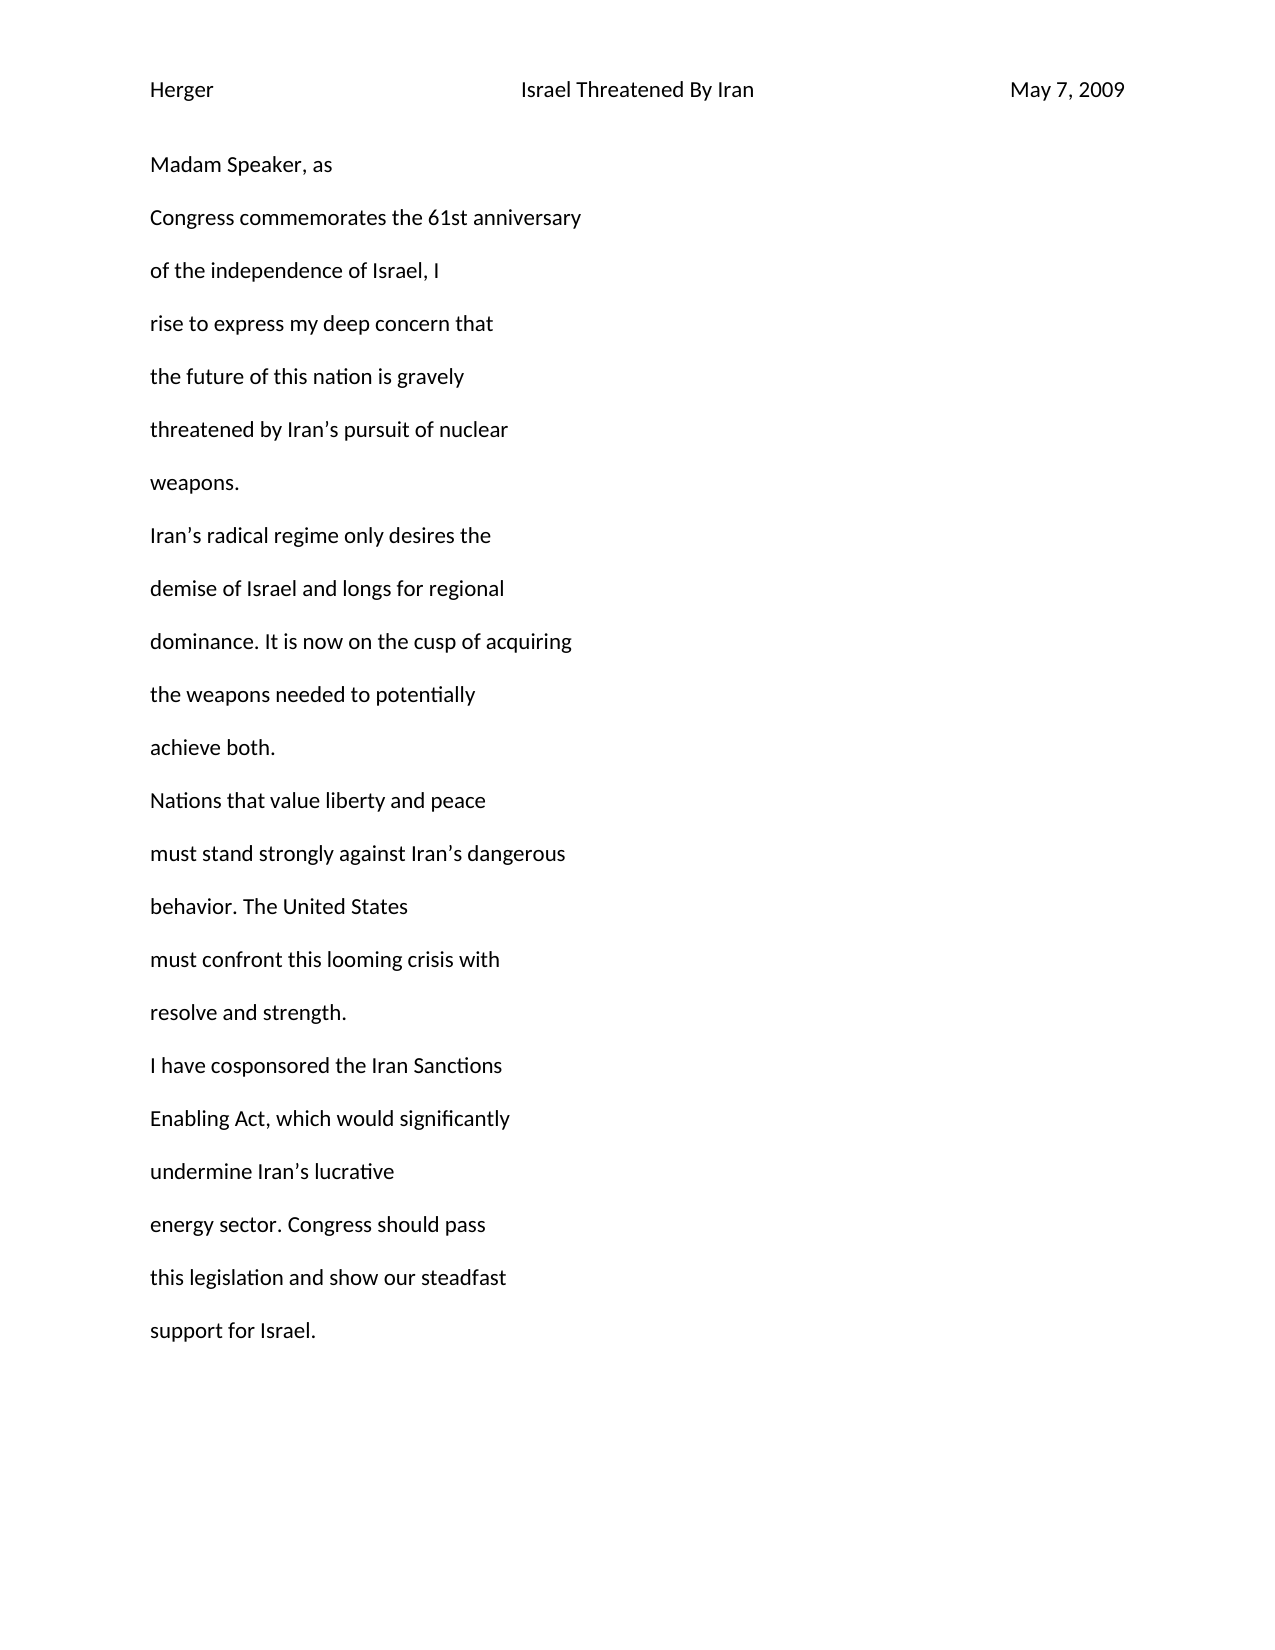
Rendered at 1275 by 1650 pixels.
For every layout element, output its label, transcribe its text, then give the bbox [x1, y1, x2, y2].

text must confront this looming crisis with [150, 945, 1125, 973]
text support for Israel. [150, 1316, 1125, 1344]
text demise of Israel and longs for regional [150, 574, 1125, 602]
text Enabling Act, which would significantly [150, 1104, 1125, 1132]
text behavior. The United States [150, 892, 1125, 920]
text Nations that value liberty and peace [150, 786, 1125, 814]
text dominance. It is now on the cusp of acquiring [150, 627, 1125, 655]
text this legislation and show our steadfast [150, 1263, 1125, 1291]
text threatened by Iran’s pursuit of nuclear [150, 415, 1125, 443]
text undermine Iran’s lucrative [150, 1157, 1125, 1185]
text the future of this nation is gravely [150, 362, 1125, 390]
text I have cosponsored the Iran Sanctions [150, 1051, 1125, 1079]
text Madam Speaker, as [150, 150, 1125, 178]
text Iran’s radical regime only desires the [150, 521, 1125, 549]
text energy sector. Congress should pass [150, 1210, 1125, 1238]
text must stand strongly against Iran’s dangerous [150, 839, 1125, 867]
text achieve both. [150, 733, 1125, 761]
text of the independence of Israel, I [150, 256, 1125, 284]
text the weapons needed to potentially [150, 680, 1125, 708]
text resolve and strength. [150, 998, 1125, 1026]
text weapons. [150, 468, 1125, 496]
text rise to express my deep concern that [150, 309, 1125, 337]
text Congress commemorates the 61st anniversary [150, 203, 1125, 231]
